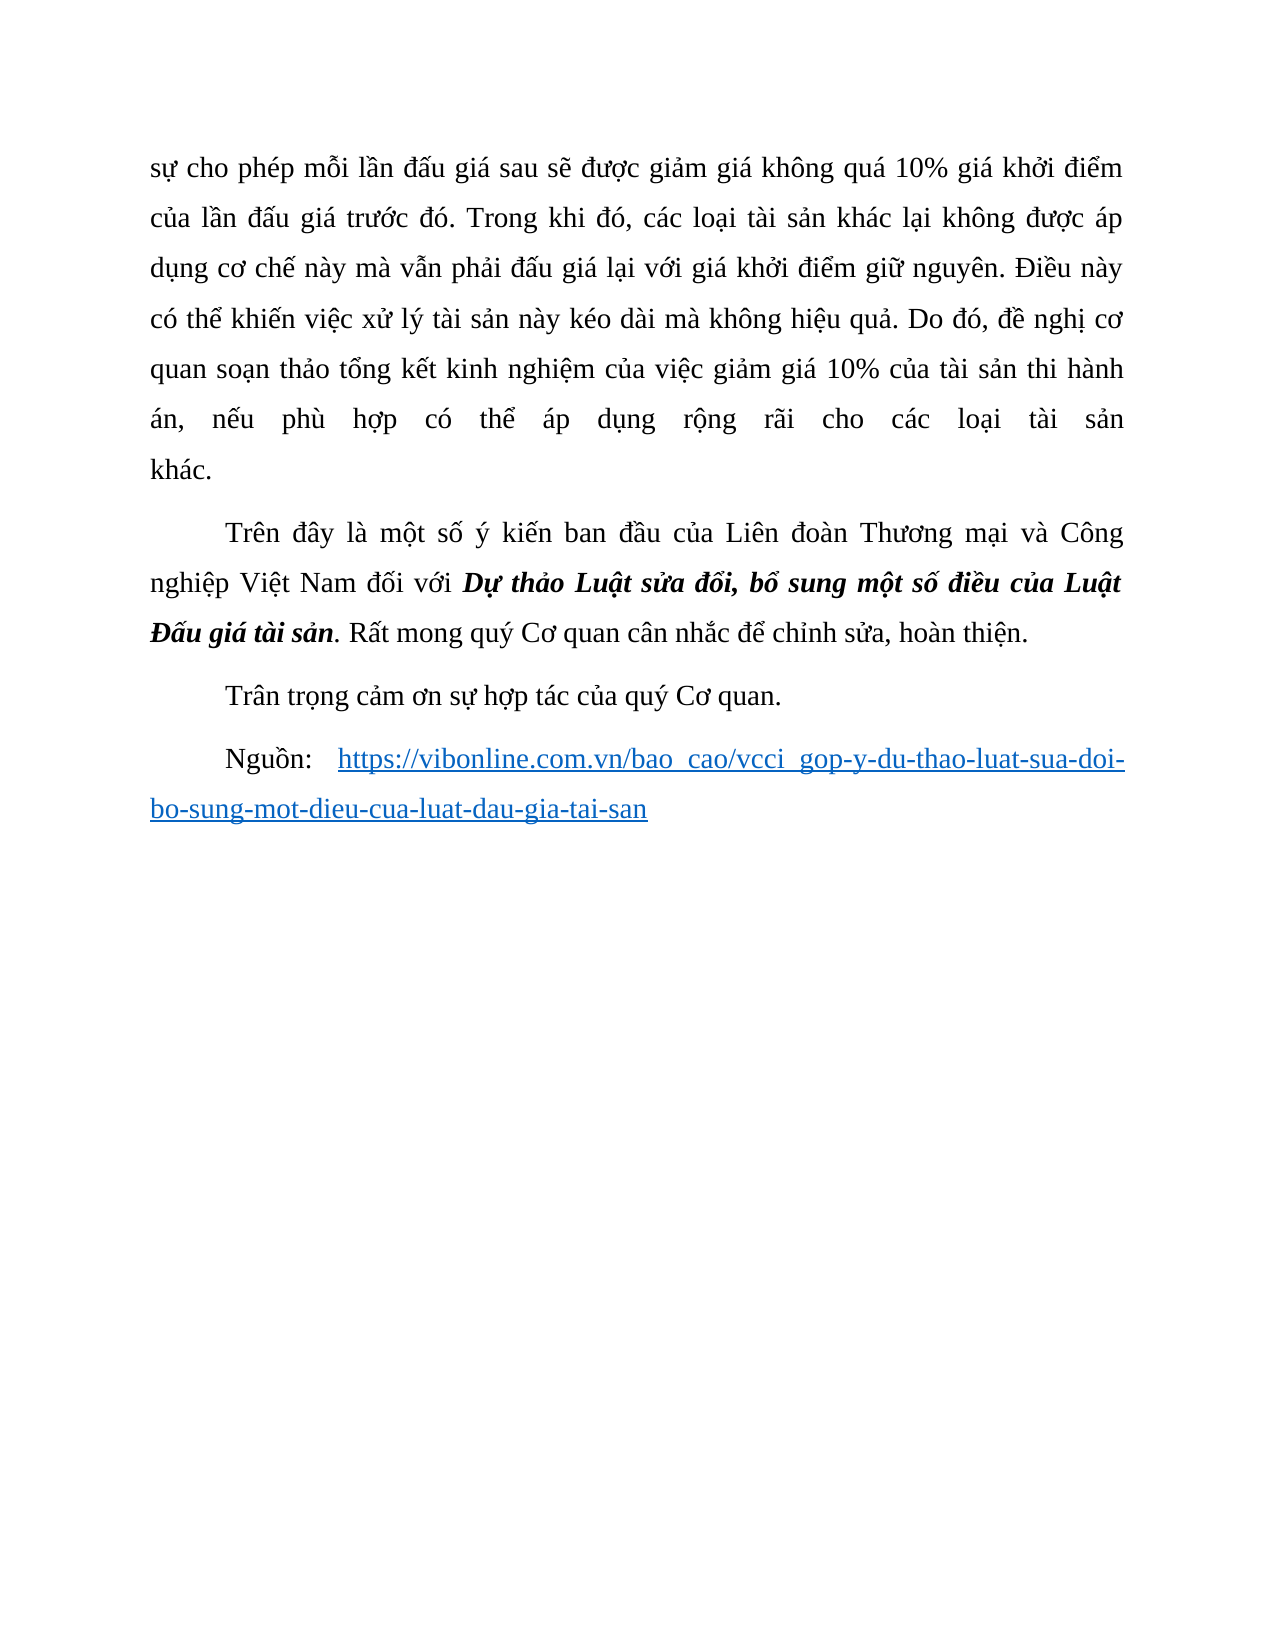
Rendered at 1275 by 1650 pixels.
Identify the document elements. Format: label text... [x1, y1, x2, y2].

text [150, 150, 1125, 485]
text Trên đây là một số ý kiến ban đầu của Liên đoàn Thương mại và Công nghiệp Việt Nam đối với Dự thảo Luật sửa đổi, bổ sung một số điều của Luật Đấu giá tài sản. Rất mong quý Cơ quan cân nhắc để chỉnh sửa, hoàn thiện. [150, 515, 1125, 649]
text Trân trọng cảm ơn sự hợp tác của quý Cơ quan. [150, 678, 1125, 712]
text Nguồn: https://vibonline.com.vn/bao_cao/vcci_gop-y-du-thao-luat-sua-doi-bo-sung-mot-dieu-cua-luat-dau-gia-tai-san [150, 741, 1125, 825]
